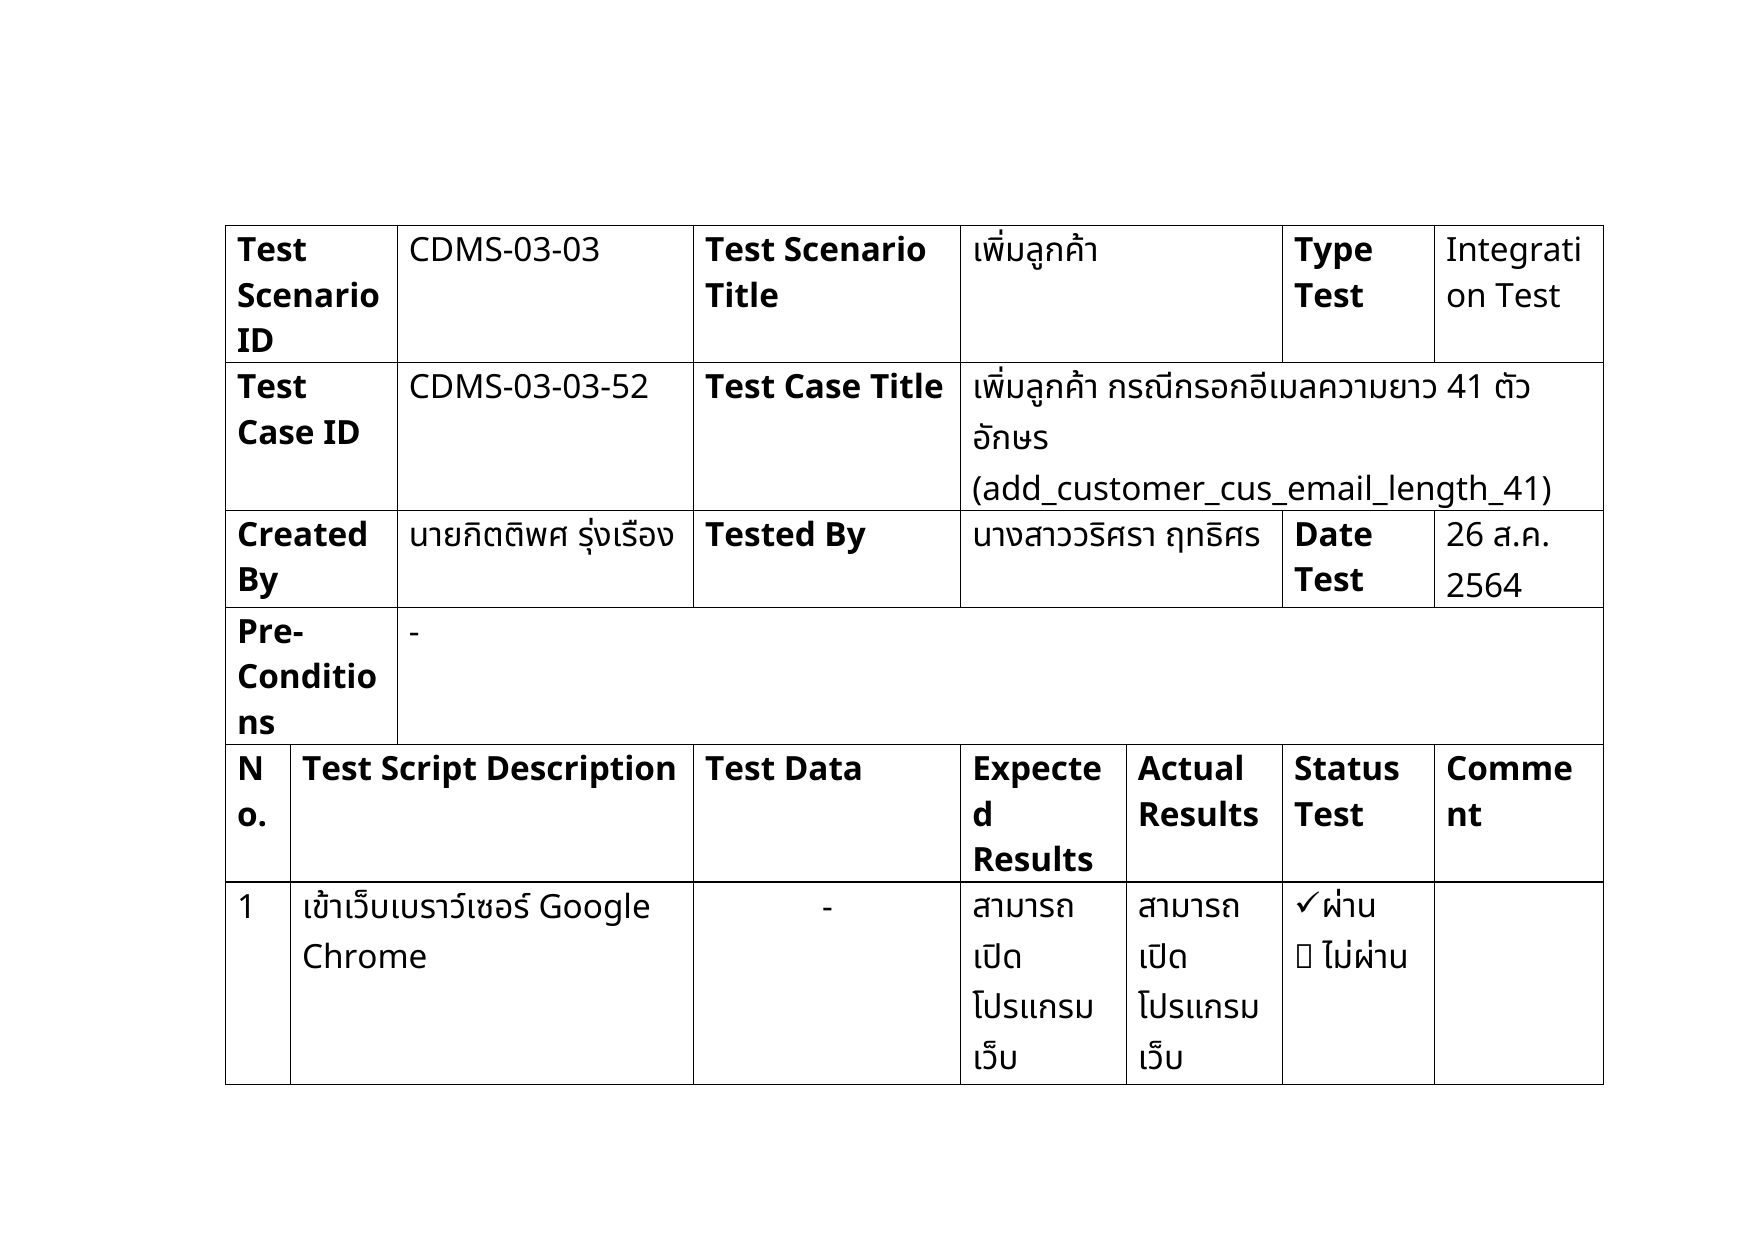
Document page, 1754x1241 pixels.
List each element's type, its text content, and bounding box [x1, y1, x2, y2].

table_cell Type Test [1283, 226, 1434, 362]
table_cell นายกิตติพศ รุ่งเรือง [398, 511, 693, 607]
table_cell Integration Test [1435, 226, 1603, 362]
table_cell Expected Results [961, 745, 1126, 881]
table_cell นางสาววริศรา ฤทธิศร [961, 511, 1282, 607]
table_cell [1435, 883, 1603, 1084]
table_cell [961, 883, 1126, 1084]
table_cell Test Case Title [694, 363, 960, 510]
table_cell Comment [1435, 745, 1603, 881]
table_cell Actual Results [1127, 745, 1282, 881]
table_cell 26 ส.ค. 2564 [1435, 511, 1603, 607]
table_cell No. [226, 745, 290, 881]
table_cell Test Case ID [226, 363, 397, 510]
table_cell เพิ่มลูกค้า กรณีกรอกอีเมลความยาว 41 ตัวอักษร (add_customer_cus_email_length_41) [961, 363, 1603, 510]
table_cell ผ่าน  ไม่ผ่าน [1283, 883, 1434, 1084]
table_cell Date Test [1283, 511, 1434, 607]
table_cell CDMS-03-03 [398, 226, 693, 362]
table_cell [1127, 883, 1282, 1084]
table_cell เพิ่มลูกค้า [961, 226, 1282, 362]
table_cell Test Script Description [291, 745, 693, 881]
table_cell Created By [226, 511, 397, 607]
table_cell - [694, 883, 960, 1084]
table_cell Test Scenario Title [694, 226, 960, 362]
table_cell Test Data [694, 745, 960, 881]
table_cell Test Scenario ID [226, 226, 397, 362]
table_cell CDMS-03-03-52 [398, 363, 693, 510]
table_cell 1 [226, 883, 290, 1084]
table_cell Pre-Conditions [226, 608, 397, 744]
table_cell Tested By [694, 511, 960, 607]
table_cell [291, 883, 693, 1084]
table_cell - [398, 608, 1603, 744]
table_cell Status Test [1283, 745, 1434, 881]
